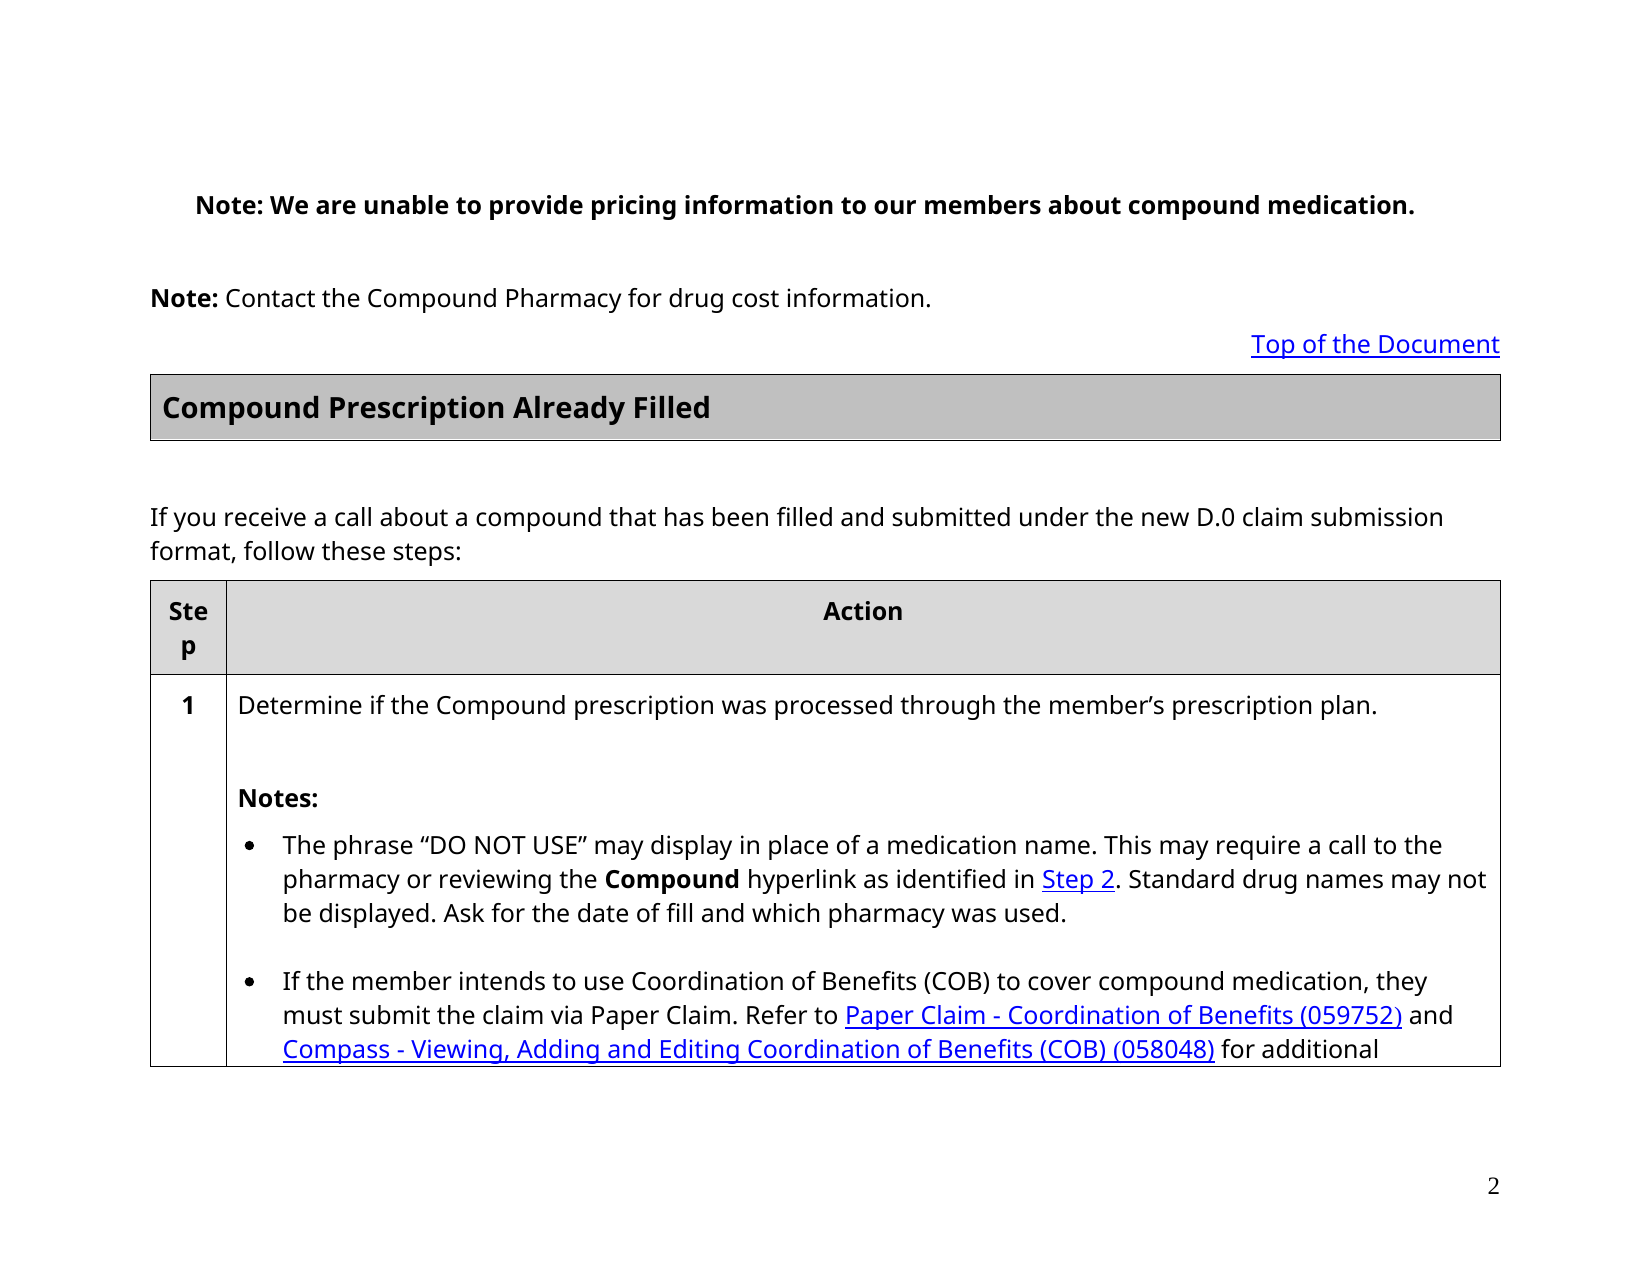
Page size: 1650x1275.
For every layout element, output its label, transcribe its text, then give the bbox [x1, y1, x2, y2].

table_header Compound Prescription Already Filled [151, 375, 1500, 439]
text Note: Contact the Compound Pharmacy for drug cost information. [150, 281, 1500, 315]
text If you receive a call about a compound that has been filled and submitted under the new D.0 claim submission format, follow these steps: [150, 499, 1500, 568]
table_header Step [151, 581, 226, 674]
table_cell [227, 675, 1500, 1066]
table_header Action [227, 581, 1500, 674]
text Note: We are unable to provide pricing information to our members about compound medication. [195, 187, 1500, 222]
table_cell 1 [151, 675, 226, 1066]
text Top of the Document [150, 327, 1500, 361]
